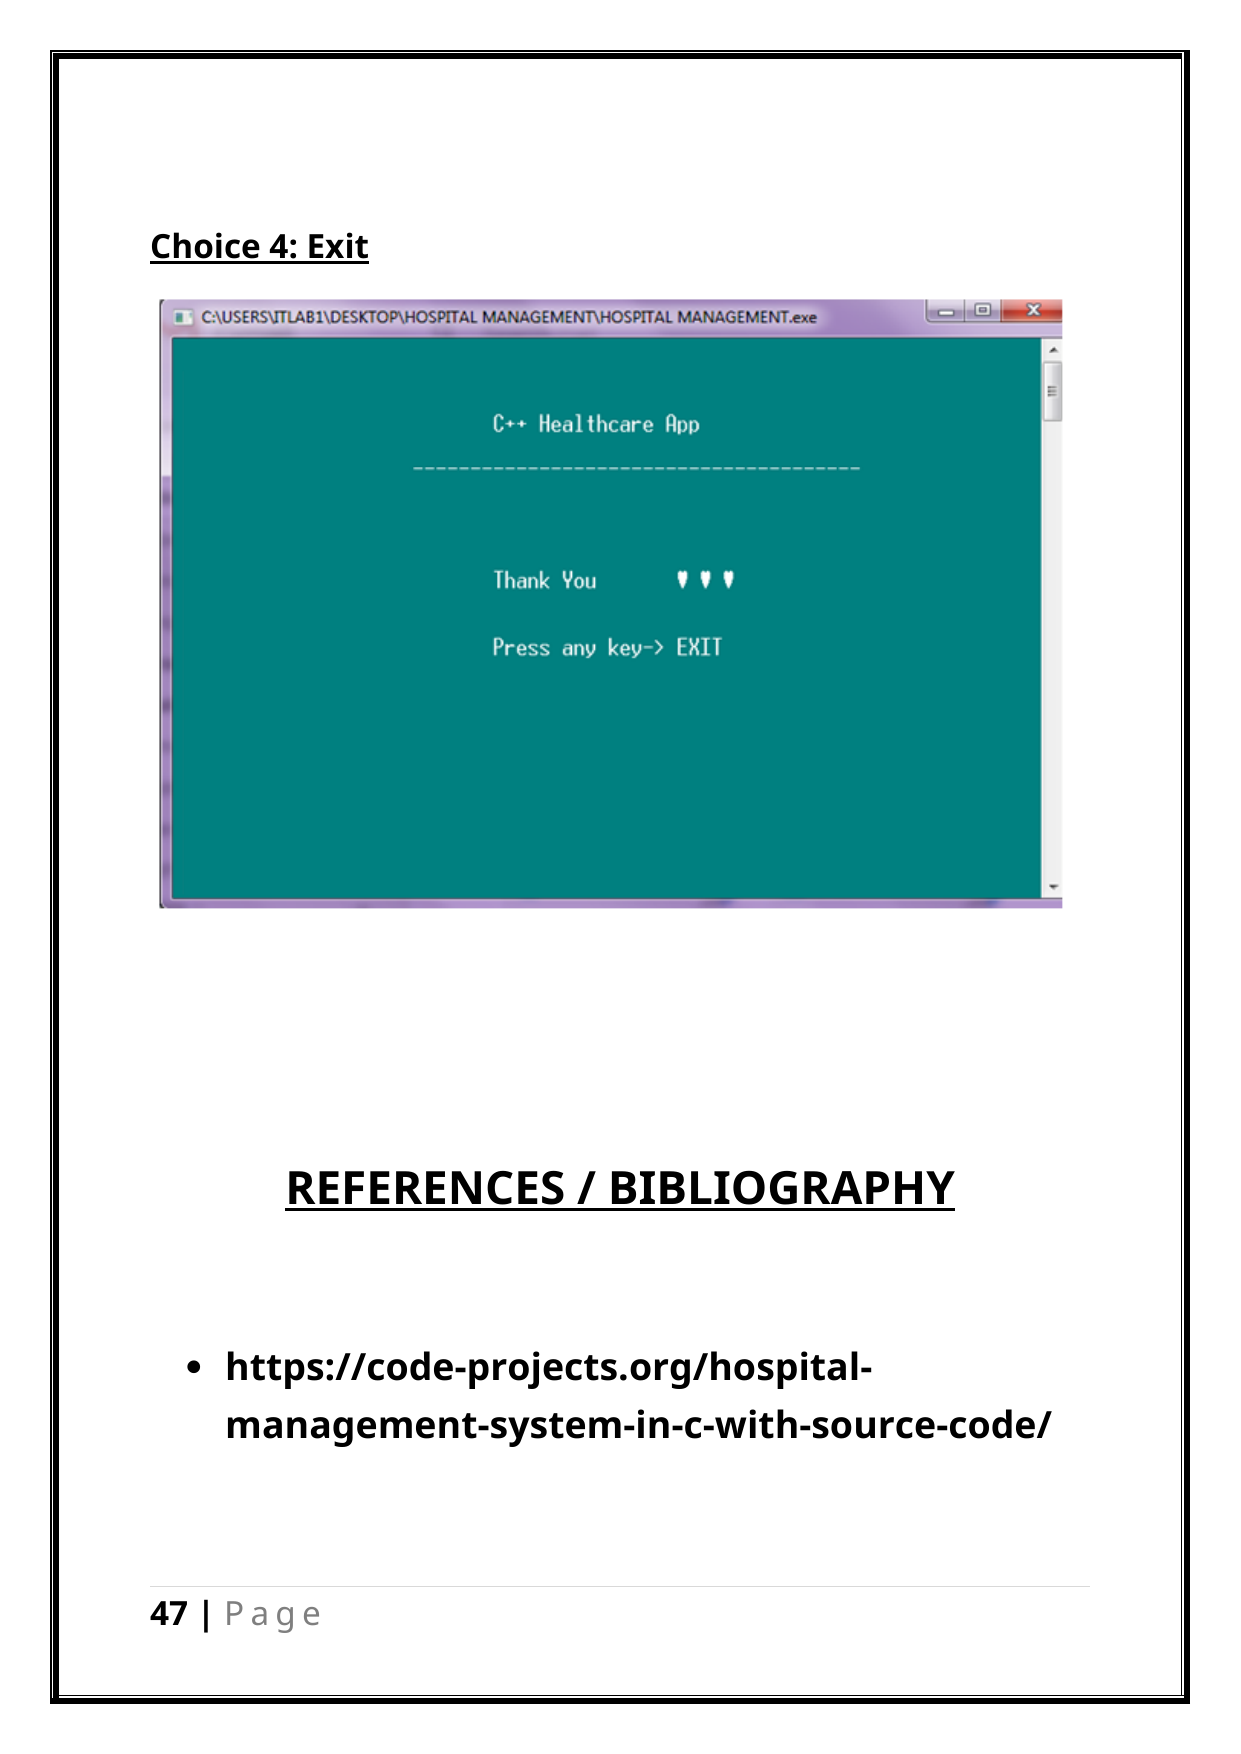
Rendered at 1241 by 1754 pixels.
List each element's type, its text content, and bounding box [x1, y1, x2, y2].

picture [150, 296, 1063, 909]
list https://code-projects.org/hospital-management-system-in-c-with-source-code/ [187, 1340, 1090, 1450]
text Choice 4: Exit [150, 223, 1090, 268]
text REFERENCES / BIBLIOGRAPHY [150, 1155, 1090, 1217]
